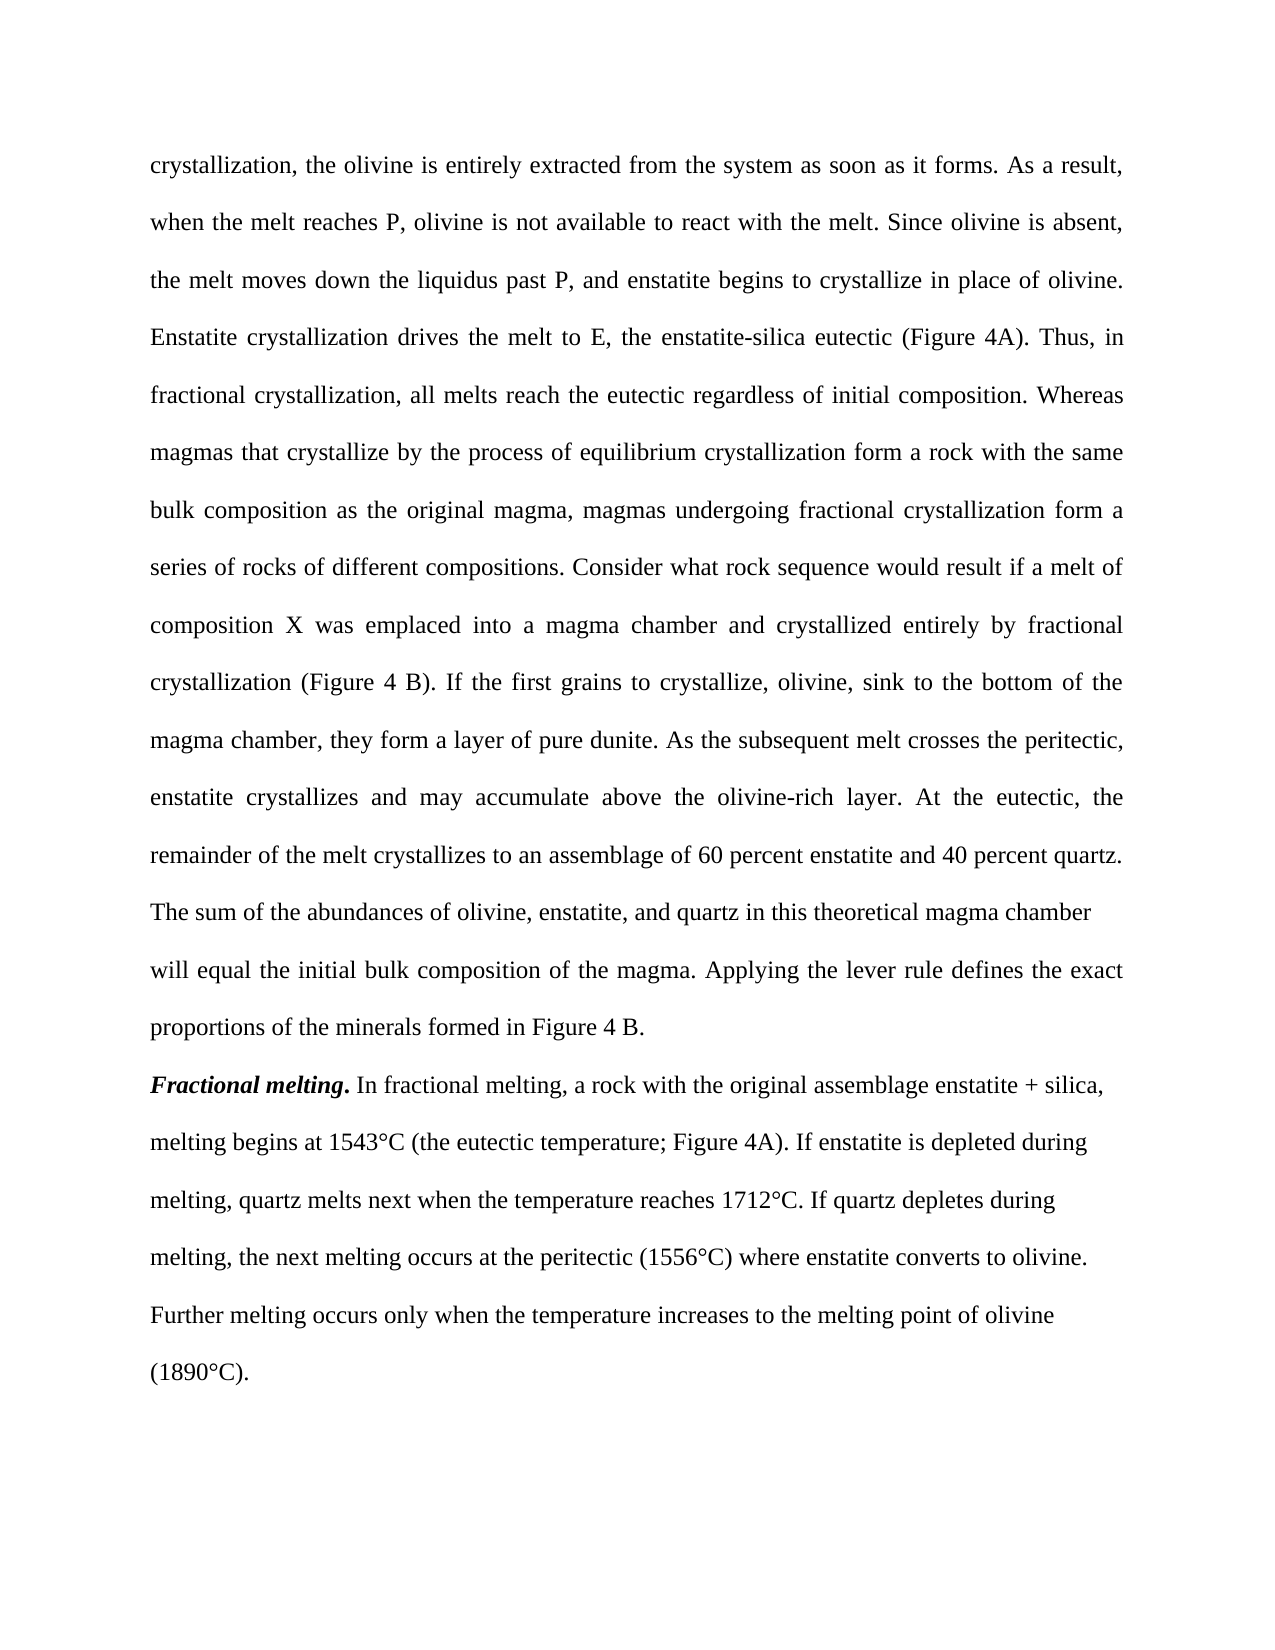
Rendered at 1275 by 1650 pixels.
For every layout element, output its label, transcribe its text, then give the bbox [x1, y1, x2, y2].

text Fractional melting. In fractional melting, a rock with the original assemblage enstatite + silica, melting begins at 1543°C (the eutectic temperature; Figure 4A). If enstatite is depleted during melting, quartz melts next when the temperature reaches 1712°C. If quartz depletes during melting, the next melting occurs at the peritectic (1556°C) where enstatite converts to olivine. Further melting occurs only when the temperature increases to the melting point of olivine (1890°C). [150, 1070, 1125, 1386]
text will equal the initial bulk composition of the magma. Applying the lever rule defines the exact proportions of the minerals formed in Figure 4 B. [150, 955, 1125, 1041]
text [150, 150, 1125, 926]
